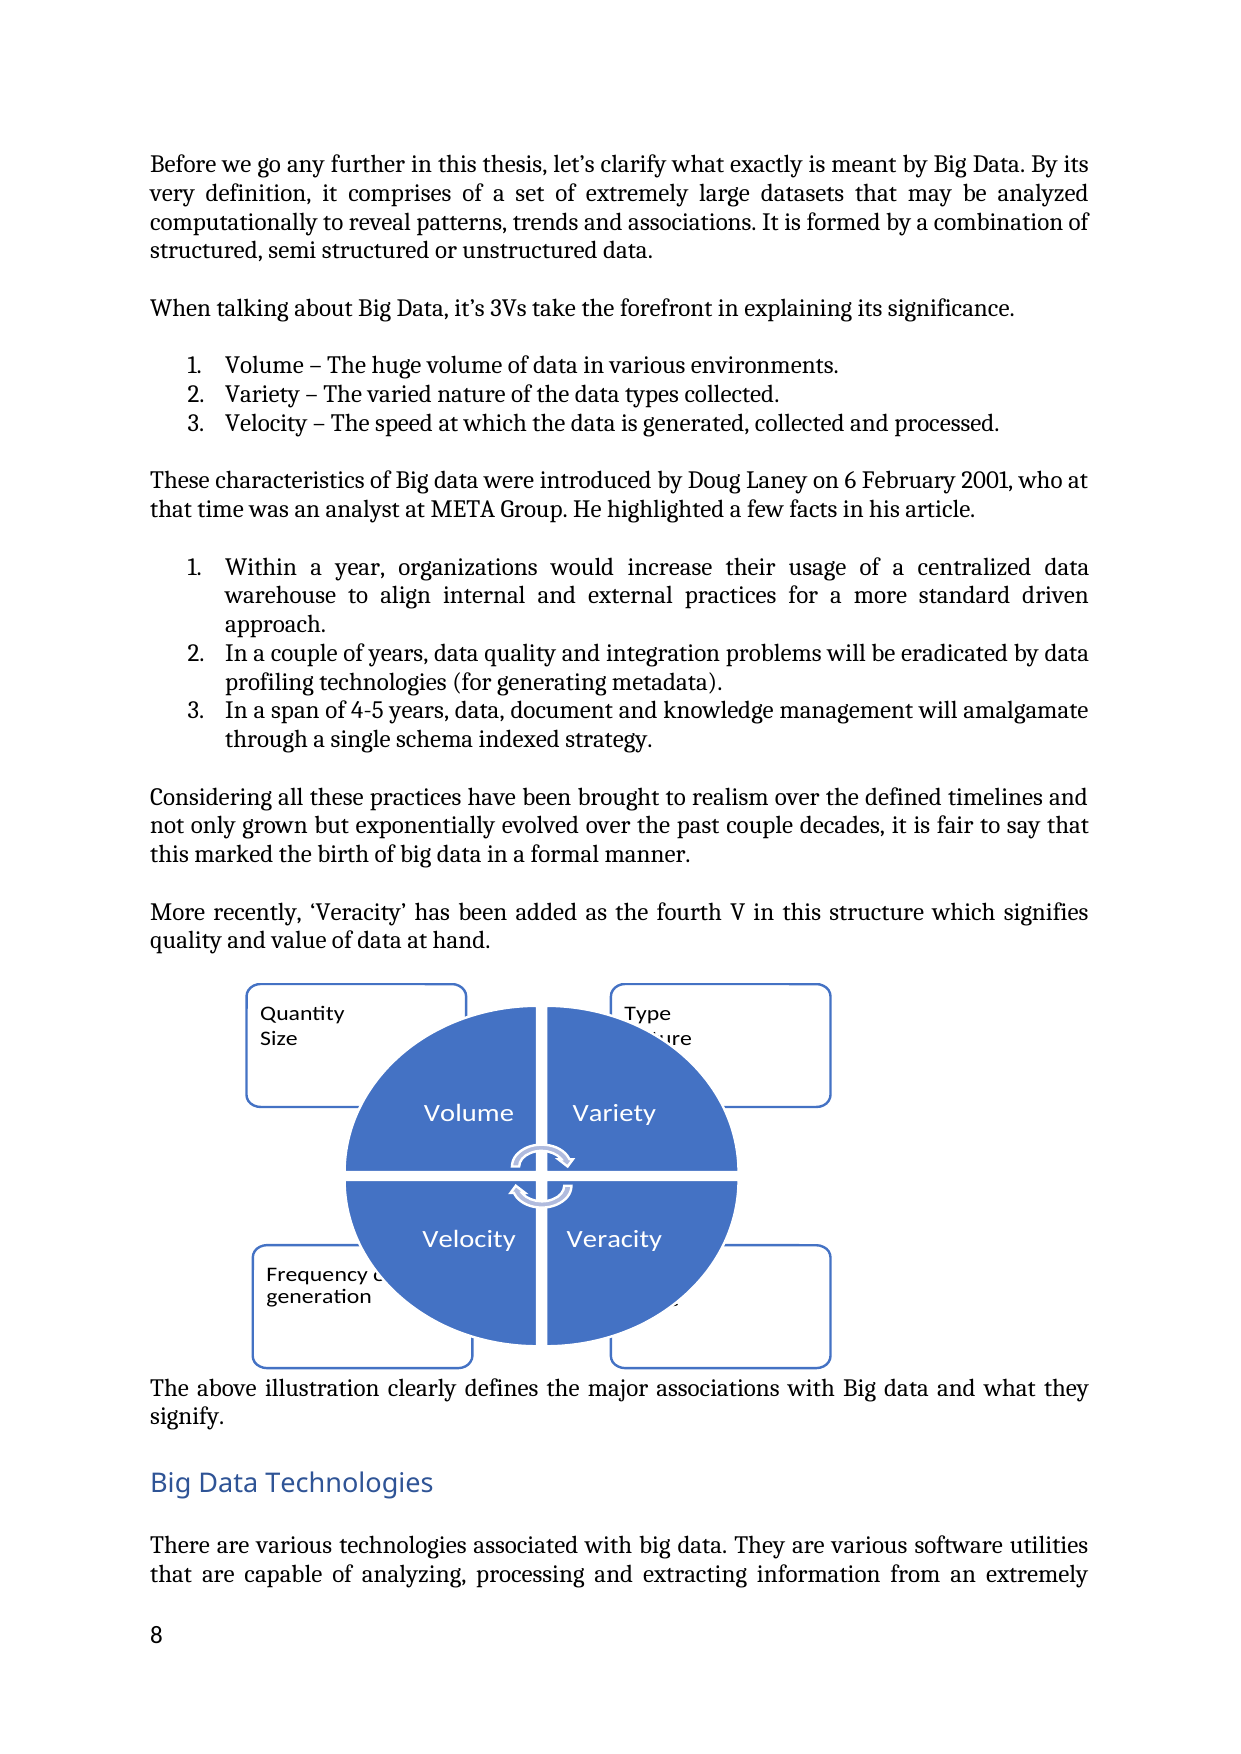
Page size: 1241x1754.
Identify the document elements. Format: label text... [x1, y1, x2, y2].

text Before we go any further in this thesis, let’s clarify what exactly is meant by Big Data. By its very definition, it comprises of a set of extremely large datasets that may be analyzed computationally to reveal patterns, trends and associations. It is formed by a combination of structured, semi structured or unstructured data. [150, 150, 1090, 265]
list Within a year, organizations would increase their usage of a centralized data warehouse to align internal and external practices for a more standard driven approach. [187, 552, 1090, 639]
subtitle Big Data Technologies [150, 1464, 1090, 1501]
text The above illustration clearly defines the major associations with Big data and what they signify. [150, 1373, 1090, 1431]
text When talking about Big Data, it’s 3Vs take the forefront in explaining its significance. [150, 294, 1090, 322]
text More recently, ‘Veracity’ has been added as the fourth V in this structure which signifies quality and value of data at hand. [150, 897, 1090, 955]
list In a span of 4-5 years, data, document and knowledge management will amalgamate through a single schema indexed strategy. [187, 696, 1090, 754]
list In a couple of years, data quality and integration problems will be eradicated by data profiling technologies (for generating metadata). [187, 639, 1090, 696]
text These characteristics of Big data were introduced by Doug Laney on 6 February 2001, who at that time was an analyst at META Group. He highlighted a few facts in his article. [150, 466, 1090, 524]
text Considering all these practices have been brought to realism over the defined timelines and not only grown but exponentially evolved over the past couple decades, it is fair to say that this marked the birth of big data in a formal manner. [150, 782, 1090, 869]
list Velocity – The speed at which the data is generated, collected and processed. [187, 409, 1090, 437]
list Variety – The varied nature of the data types collected. [187, 380, 1090, 409]
list Volume – The huge volume of data in various environments. [187, 351, 1090, 380]
